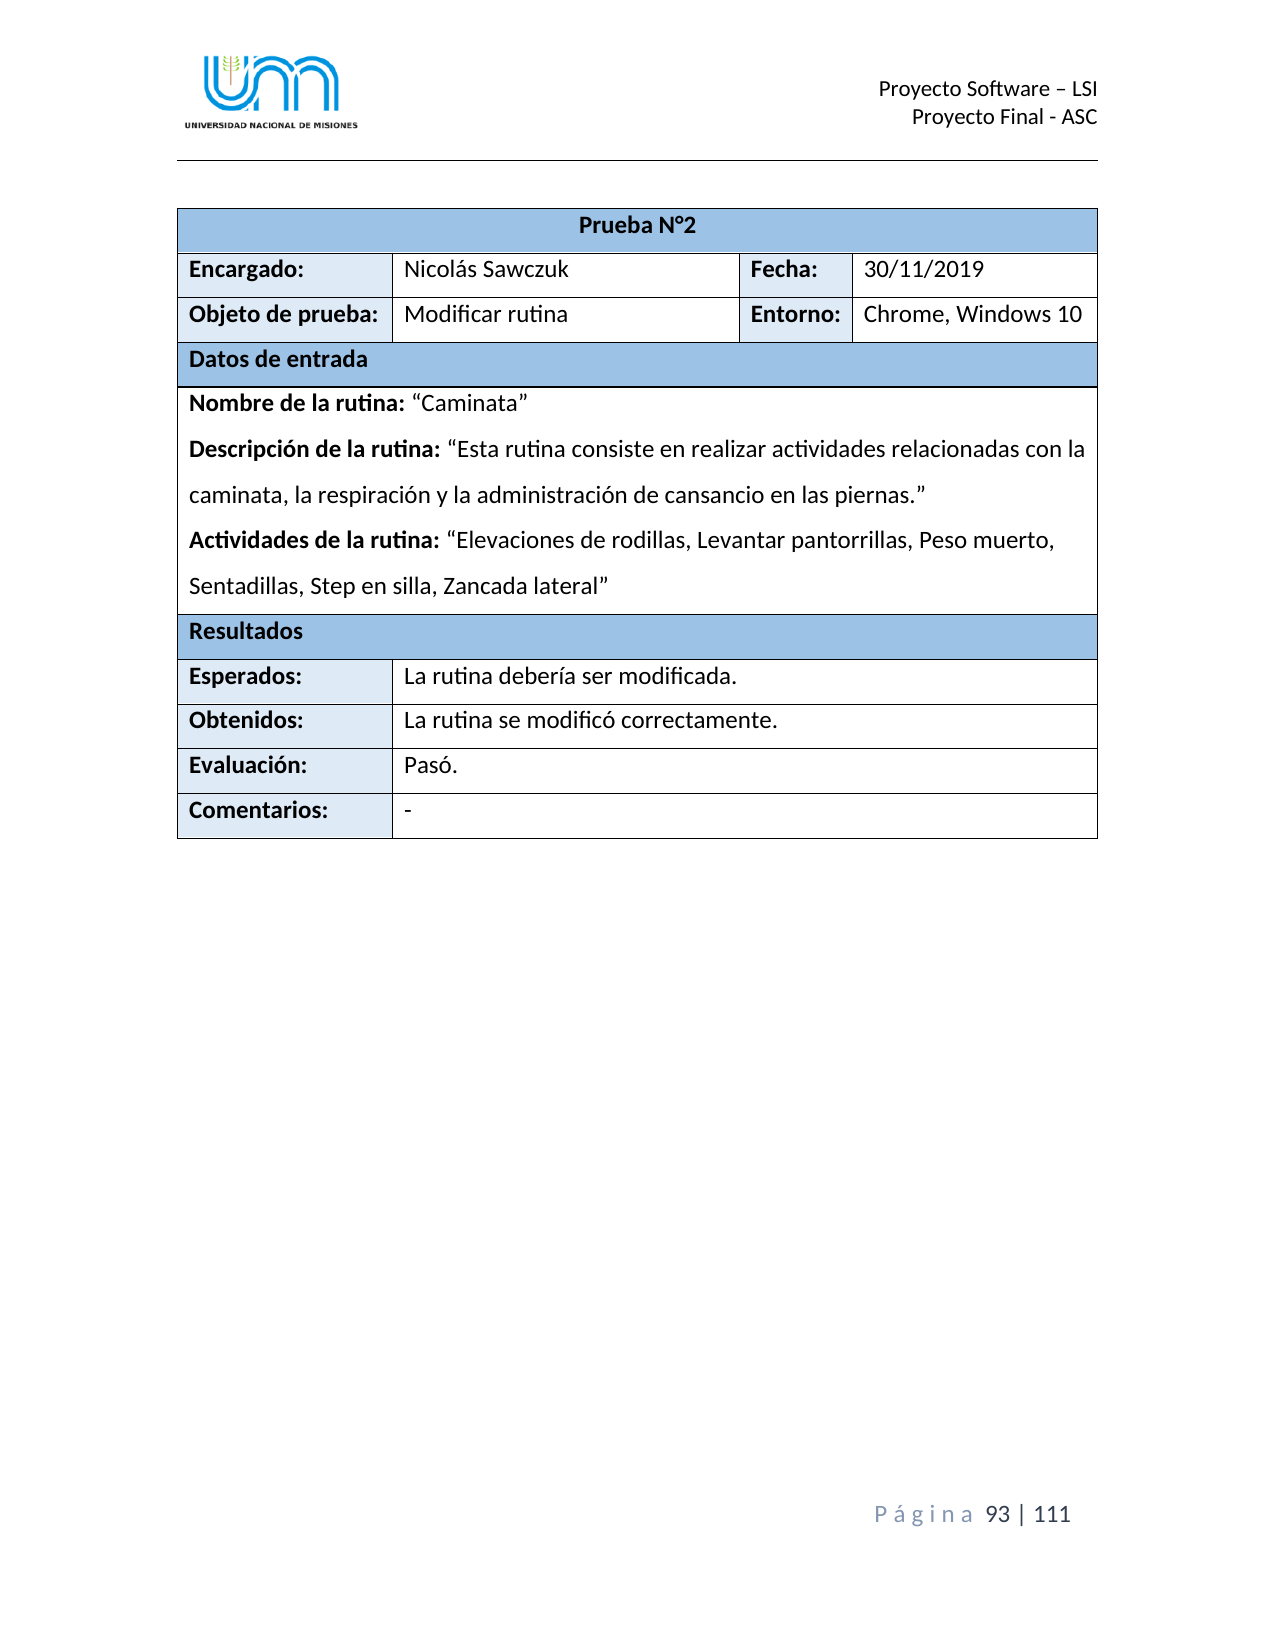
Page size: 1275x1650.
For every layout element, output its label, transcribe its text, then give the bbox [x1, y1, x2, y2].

table_header Prueba N°2 [178, 209, 1097, 252]
table_cell Resultados [178, 615, 1097, 659]
table_cell Encargado: [178, 254, 392, 297]
table_cell Chrome, Windows 10 [853, 298, 1097, 342]
table_cell La rutina se modificó correctamente. [393, 705, 1097, 748]
table_cell Obtenidos: [178, 705, 392, 748]
table_cell La rutina debería ser modificada. [393, 660, 1097, 703]
table_cell Pasó. [393, 749, 1097, 793]
table_cell Nombre de la rutina: “Caminata” Descripción de la rutina: “Esta rutina consiste en realizar actividades relacionadas con la caminata, la respiración y la administración de cansancio en las piernas.” Actividades de la rutina: “Elevaciones de rodillas, Levantar pantorrillas, Peso muerto, Sentadillas, Step en silla, Zancada lateral” [178, 388, 1097, 614]
table_cell 30/11/2019 [853, 254, 1097, 297]
table_cell Entorno: [740, 298, 852, 342]
table_cell Objeto de prueba: [178, 298, 392, 342]
table_cell Fecha: [740, 254, 852, 297]
table_cell Comentarios: [178, 794, 392, 837]
table_cell Datos de entrada [178, 343, 1097, 386]
picture [177, 52, 362, 128]
table_cell Nicolás Sawczuk [393, 254, 739, 297]
table_cell Evaluación: [178, 749, 392, 793]
table_cell Esperados: [178, 660, 392, 703]
table_cell Modificar rutina [393, 298, 739, 342]
table_cell - [393, 794, 1097, 837]
